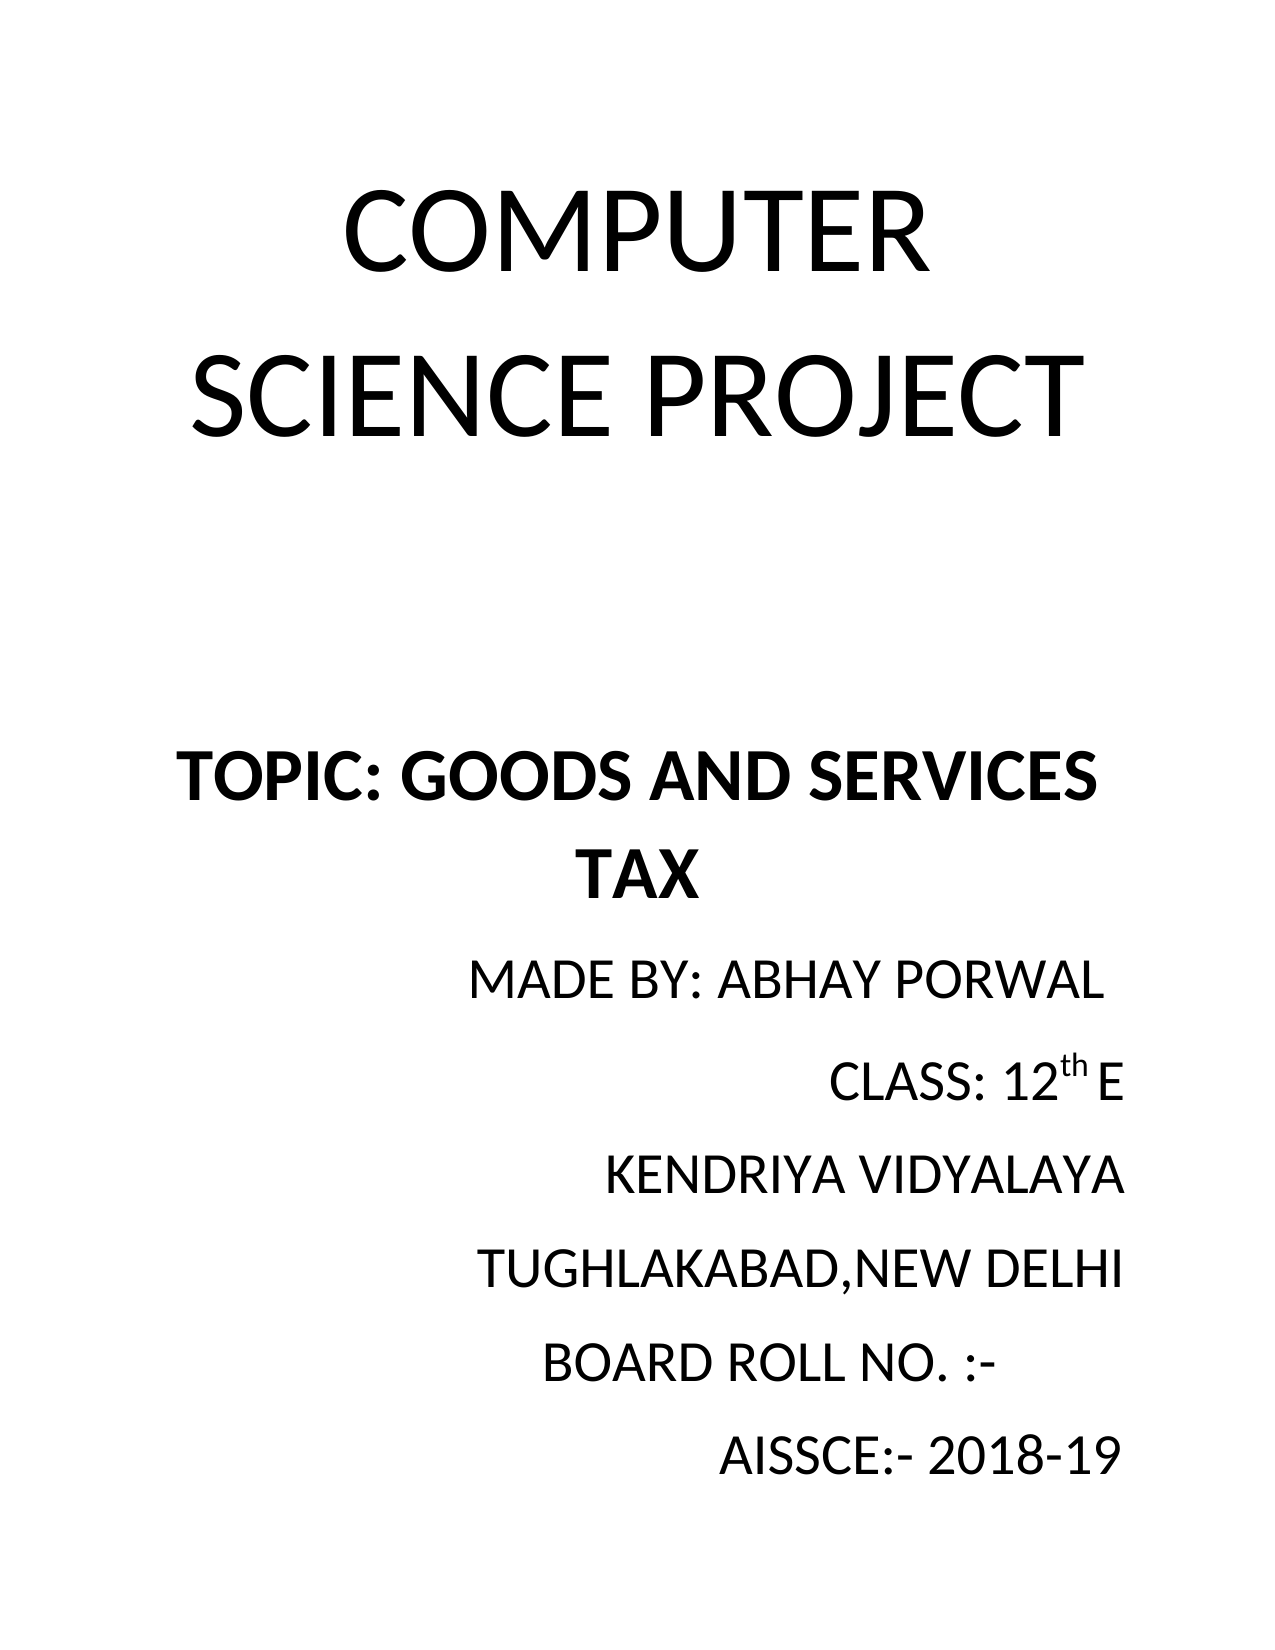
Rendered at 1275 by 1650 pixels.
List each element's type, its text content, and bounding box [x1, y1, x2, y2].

text TOPIC: GOODS AND SERVICES TAX [150, 727, 1125, 918]
text AISSCE:- 2018-19 [150, 1418, 1125, 1489]
text TUGHLAKABAD,NEW DELHI [150, 1231, 1125, 1302]
text BOARD ROLL NO. :- [150, 1324, 1125, 1396]
text MADE BY: ABHAY PORWAL [150, 942, 1125, 1013]
text COMPUTER SCIENCE PROJECT [150, 150, 1125, 467]
text CLASS: 12th E [150, 1044, 1125, 1115]
text KENDRIYA VIDYALAYA [150, 1137, 1125, 1208]
